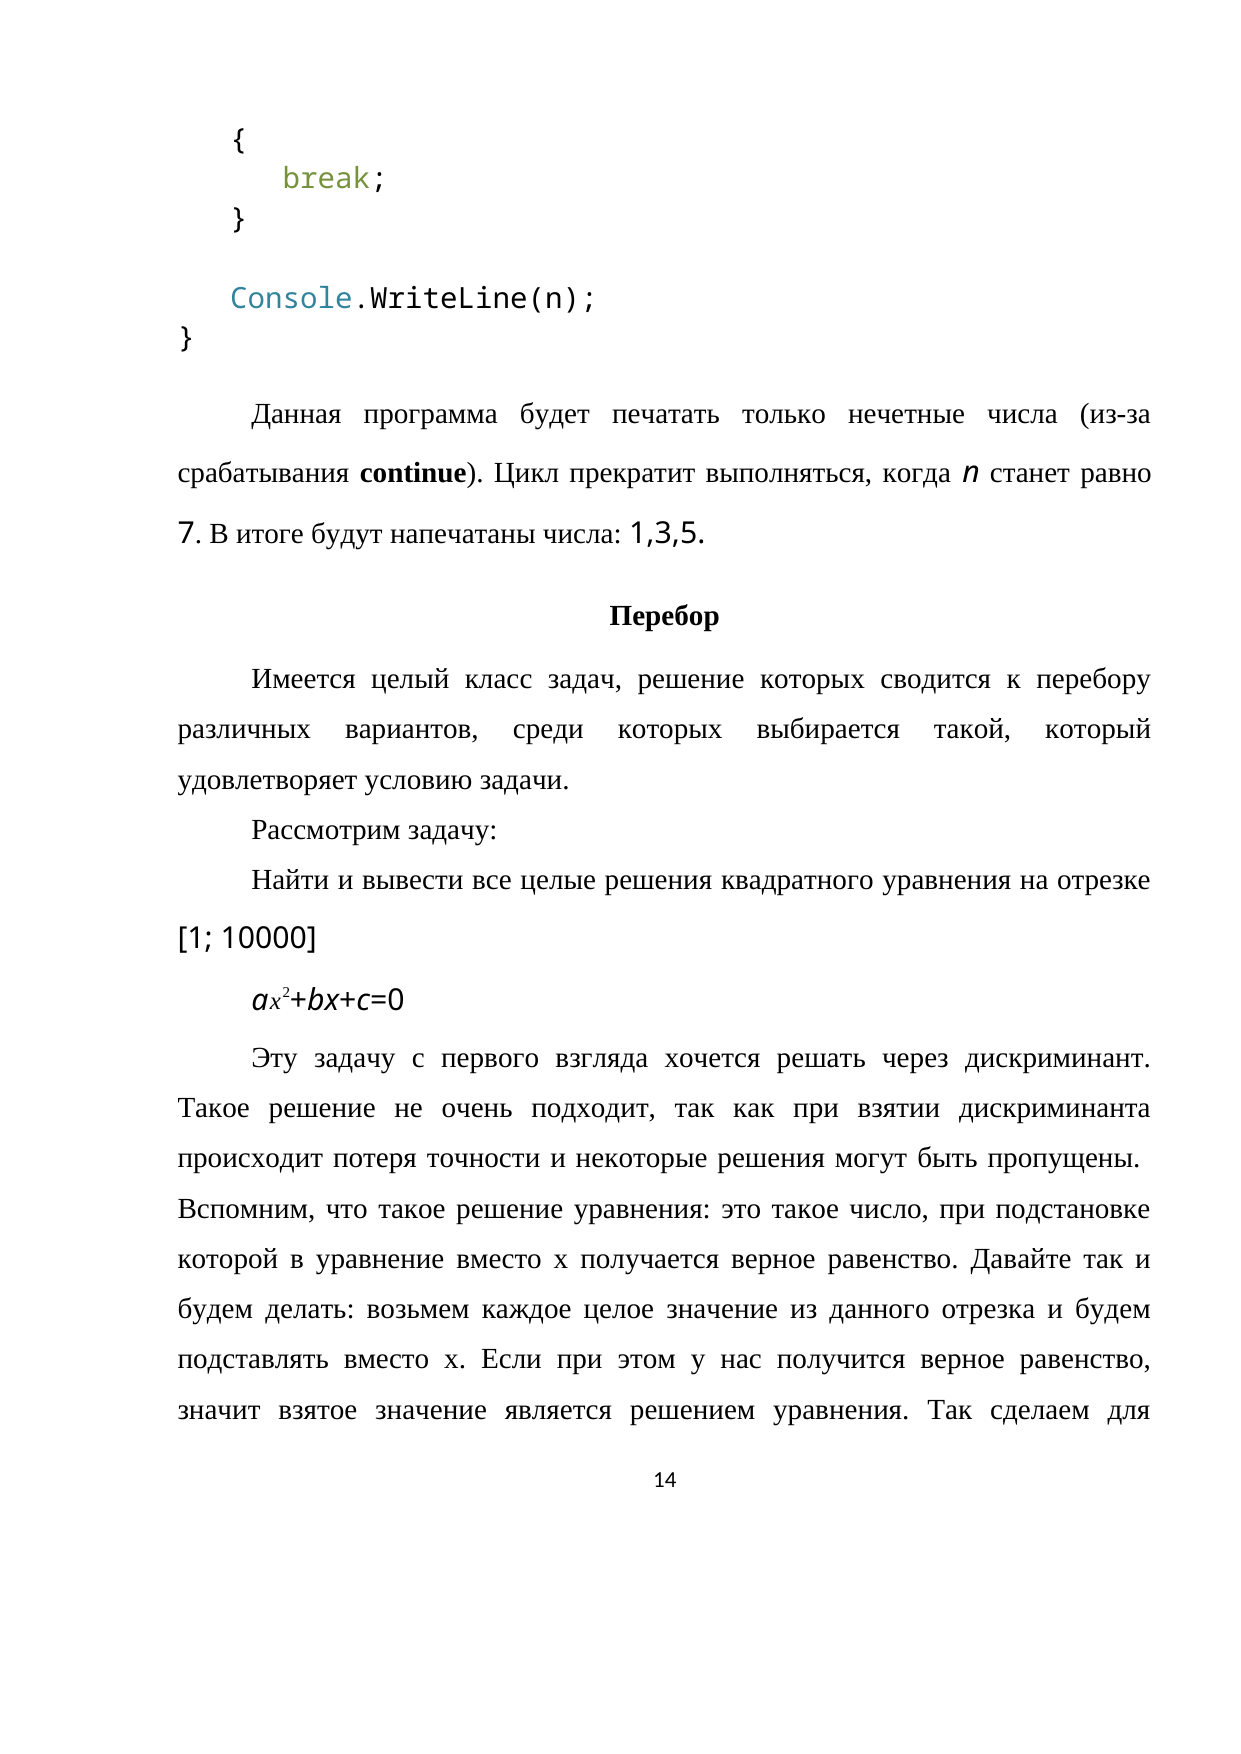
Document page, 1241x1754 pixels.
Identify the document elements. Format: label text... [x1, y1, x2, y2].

text Перебор [177, 598, 1152, 632]
text Данная программа будет печатать только нечетные числа (из-за срабатывания continue). Цикл прекратит выполняться, когда n станет равно 7. В итоге будут напечатаны числа: 1,3,5. [177, 396, 1152, 553]
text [177, 118, 1152, 356]
text Имеется целый класс задач, решение которых сводится к перебору различных вариантов, среди которых выбирается такой, который удовлетворяет условию задачи. [177, 661, 1152, 795]
text Рассмотрим задачу: [177, 812, 1152, 846]
text a+bx+c=0 [177, 978, 1152, 1019]
text Найти и вывести все целые решения квадратного уравнения на отрезке [1; 10000] [177, 862, 1152, 958]
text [177, 1040, 1152, 1426]
